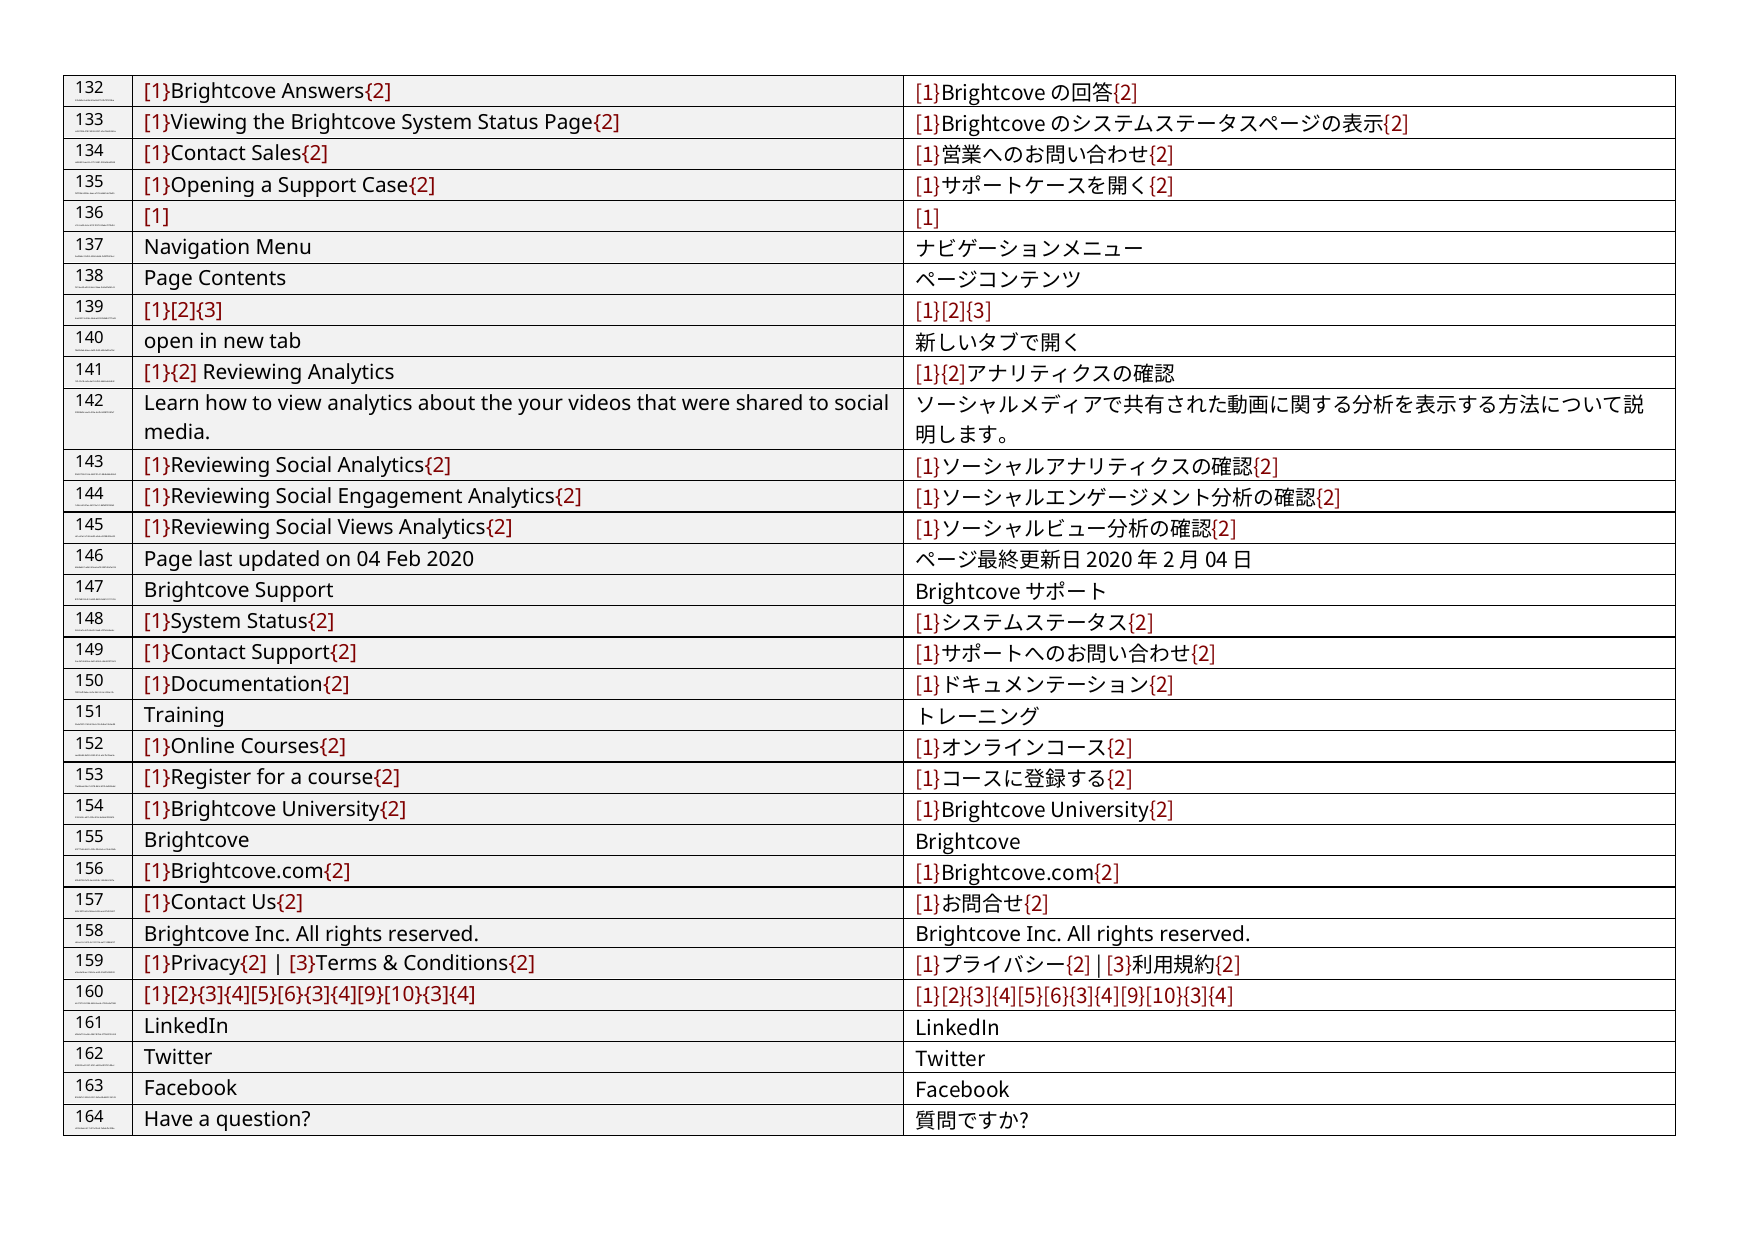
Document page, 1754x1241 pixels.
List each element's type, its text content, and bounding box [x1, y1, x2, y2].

table_cell [1}Opening a Support Case{2] [133, 170, 903, 200]
table_cell [1}サポートケースを開く{2] [904, 170, 1675, 200]
table_cell [1}System Status{2] [133, 606, 903, 636]
table_cell Page last updated on 04 Feb 2020 [133, 544, 903, 574]
table_cell [1}Privacy{2] | [3}Terms & Conditions{2] [133, 948, 903, 978]
table_cell [1}Online Courses{2] [133, 731, 903, 761]
table_cell Brightcoveサポート [904, 575, 1675, 605]
table_cell [1}Brightcove University{2] [133, 794, 903, 824]
table_cell [1}Brightcove University{2] [904, 794, 1675, 824]
table_cell LinkedIn [904, 1011, 1675, 1041]
table_cell [1}システムステータス{2] [904, 606, 1675, 636]
table_cell Facebook [133, 1073, 903, 1103]
table_cell [1}Contact Us{2] [133, 888, 903, 918]
table_cell Brightcove [133, 825, 903, 855]
table_cell Twitter [133, 1042, 903, 1072]
table_cell Page Contents [133, 264, 903, 294]
table_cell ナビゲーションメニュー [904, 232, 1675, 262]
table_cell [1}Documentation{2] [133, 669, 903, 699]
table_cell [1}[2}{3]{4][5}[6}{3]{4][9}[10}{3]{4] [904, 980, 1675, 1010]
table_cell Twitter [904, 1042, 1675, 1072]
table_cell Navigation Menu [133, 232, 903, 262]
table_cell [1] [904, 201, 1675, 231]
table_cell ページ最終更新日 2020 年 2 月 04 日 [904, 544, 1675, 574]
table_cell [1}Brightcove Answers{2] [133, 76, 903, 106]
table_cell [1}Brightcove.com{2] [133, 856, 903, 886]
table_cell [1}{2]アナリティクスの確認 [904, 357, 1675, 387]
table_cell [1}営業へのお問い合わせ{2] [904, 139, 1675, 169]
table_cell [1}オンラインコース{2] [904, 731, 1675, 761]
table_cell [1}ドキュメンテーション{2] [904, 669, 1675, 699]
table_cell 新しいタブで開く [904, 326, 1675, 356]
table_cell [1}Viewing the Brightcove System Status Page{2] [133, 107, 903, 137]
table_cell [1}お問合せ{2] [904, 888, 1675, 918]
table_cell [1}Reviewing Social Views Analytics{2] [133, 513, 903, 543]
table_cell Training [133, 700, 903, 730]
table_cell 質問ですか? [904, 1105, 1675, 1135]
table_cell [1}ソーシャルビュー分析の確認{2] [904, 513, 1675, 543]
table_cell [1}Register for a course{2] [133, 763, 903, 793]
table_cell [1}Contact Sales{2] [133, 139, 903, 169]
table_cell Brightcove Support [133, 575, 903, 605]
table_cell LinkedIn [133, 1011, 903, 1041]
table_cell 142 20008d0c-eac8-425e-ba7b-0408ffc18fa7 [64, 389, 132, 449]
table_cell [1}Brightcoveのシステムステータスページの表示{2] [904, 107, 1675, 137]
table_cell Brightcove Inc. All rights reserved. [133, 919, 903, 947]
table_cell [1}[2]{3] [904, 295, 1675, 325]
table_cell [1}Reviewing Social Analytics{2] [133, 450, 903, 480]
table_cell Brightcove Inc. All rights reserved. [904, 919, 1675, 947]
table_cell [1}プライバシー{2] | [3}利用規約{2] [904, 948, 1675, 978]
table_cell [1}ソーシャルエンゲージメント分析の確認{2] [904, 481, 1675, 511]
table_cell ソーシャルメディアで共有された動画に関する分析を表示する方法について説明します。 [904, 389, 1675, 449]
table_cell [1}Reviewing Social Engagement Analytics{2] [133, 481, 903, 511]
table_cell Facebook [904, 1073, 1675, 1103]
table_cell open in new tab [133, 326, 903, 356]
table_cell [1}{2] Reviewing Analytics [133, 357, 903, 387]
table_cell [1}[2]{3] [133, 295, 903, 325]
table_cell Have a question? [133, 1105, 903, 1135]
table_cell [1] [133, 201, 903, 231]
table_cell [1}コースに登録する{2] [904, 763, 1675, 793]
table_cell Learn how to view analytics about the your videos that were shared to social media. [133, 389, 903, 449]
table_cell ページコンテンツ [904, 264, 1675, 294]
table_cell [1}[2}{3]{4][5}[6}{3]{4][9}[10}{3]{4] [133, 980, 903, 1010]
table_cell [1}Contact Support{2] [133, 638, 903, 668]
table_cell Brightcove [904, 825, 1675, 855]
table_cell [1}Brightcove.com{2] [904, 856, 1675, 886]
table_cell [1}Brightcoveの回答{2] [904, 76, 1675, 106]
table_cell トレーニング [904, 700, 1675, 730]
table_cell [1}ソーシャルアナリティクスの確認{2] [904, 450, 1675, 480]
table_cell [1}サポートへのお問い合わせ{2] [904, 638, 1675, 668]
